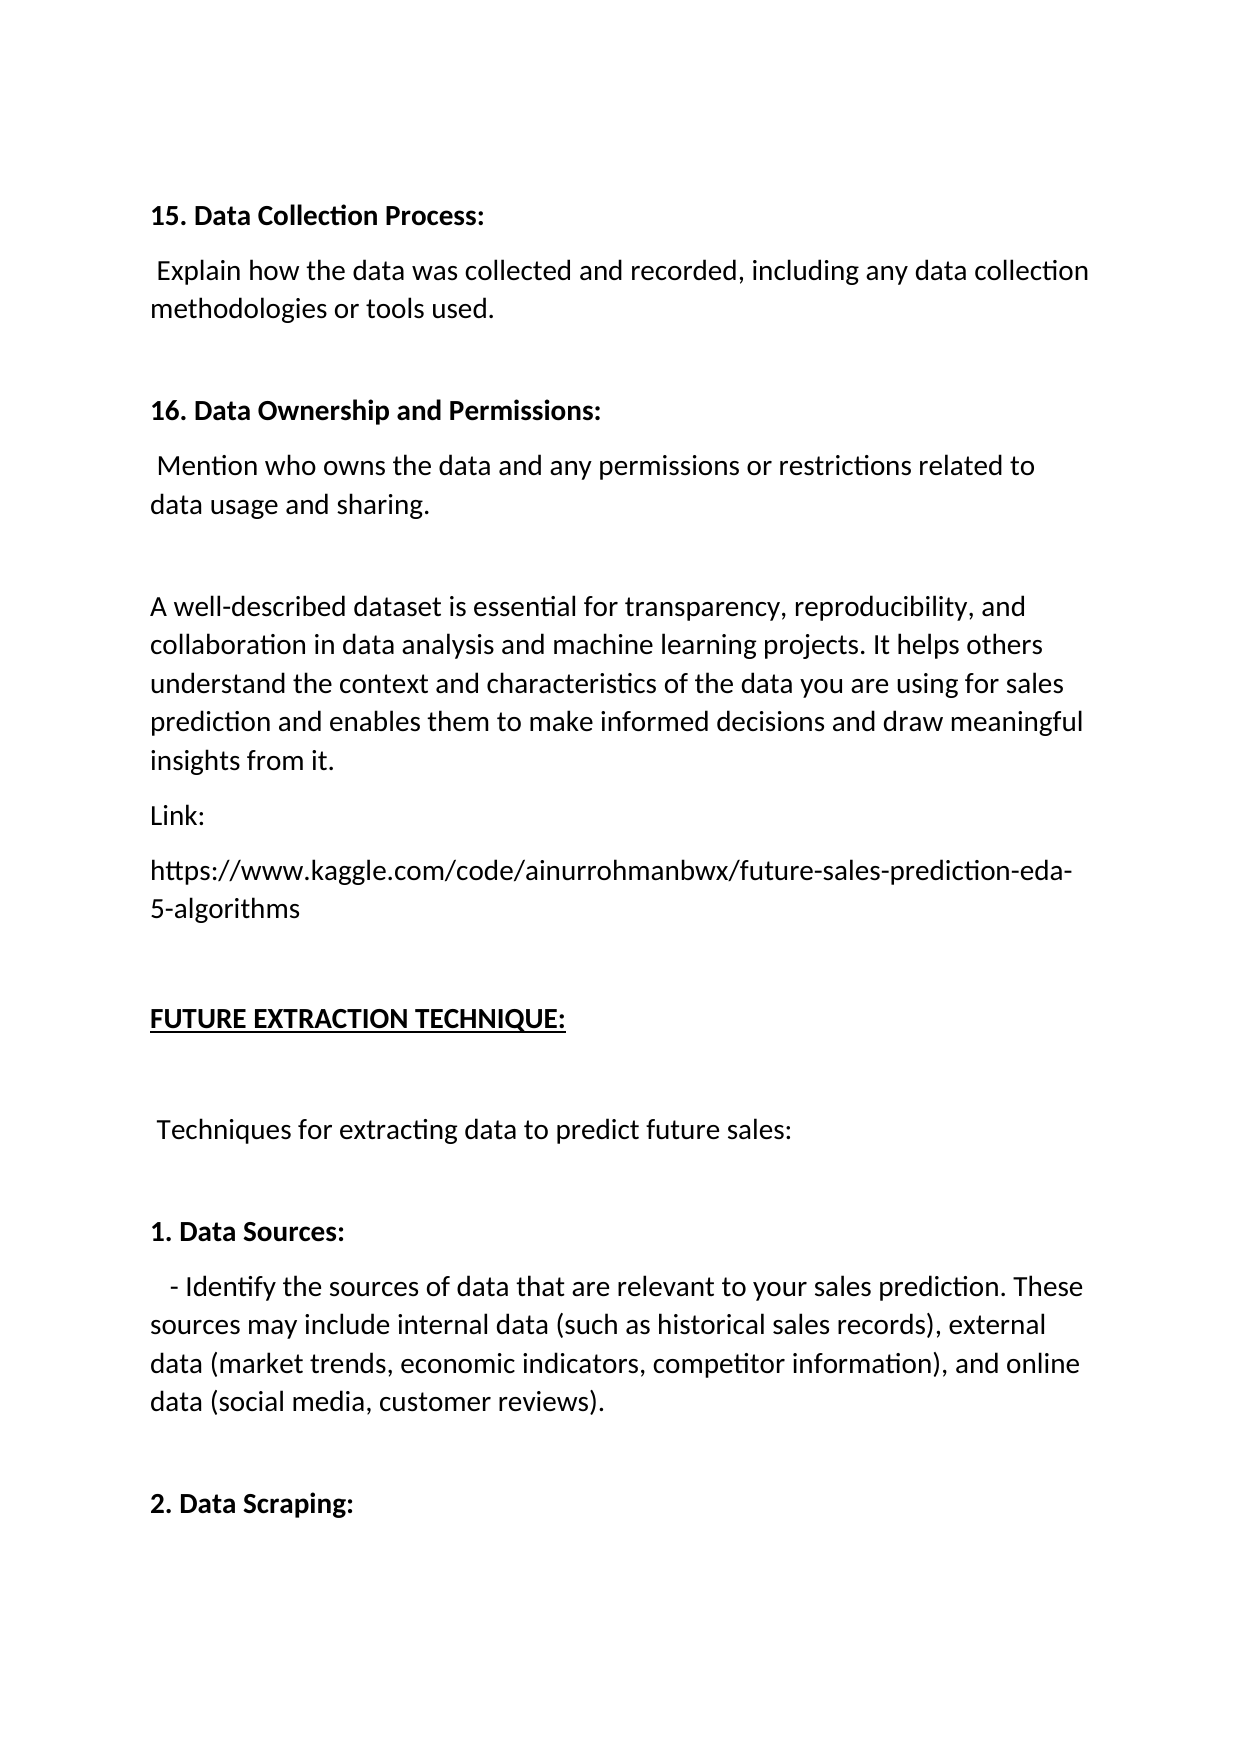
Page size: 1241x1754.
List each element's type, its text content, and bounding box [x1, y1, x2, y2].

text https://www.kaggle.com/code/ainurrohmanbwx/future-sales-prediction-eda-5-algorithms [150, 852, 1090, 926]
text Mention who owns the data and any permissions or restrictions related to data usage and sharing. [150, 447, 1090, 522]
text Techniques for extracting data to predict future sales: [150, 1111, 1090, 1146]
text 15. Data Collection Process: [150, 197, 1090, 232]
text 2. Data Scraping: [150, 1485, 1090, 1521]
text A well-described dataset is essential for transparency, reproducibility, and collaboration in data analysis and machine learning projects. It helps others understand the context and characteristics of the data you are using for sales prediction and enables them to make informed decisions and draw meaningful insights from it. [150, 588, 1090, 777]
text Link: [150, 797, 1090, 832]
text 1. Data Sources: [150, 1213, 1090, 1248]
text 16. Data Ownership and Permissions: [150, 392, 1090, 428]
text FUTURE EXTRACTION TECHNIQUE: [150, 1001, 1090, 1036]
text Explain how the data was collected and recorded, including any data collection methodologies or tools used. [150, 252, 1090, 326]
text - Identify the sources of data that are relevant to your sales prediction. These sources may include internal data (such as historical sales records), external data (market trends, economic indicators, competitor information), and online data (social media, customer reviews). [150, 1268, 1090, 1419]
